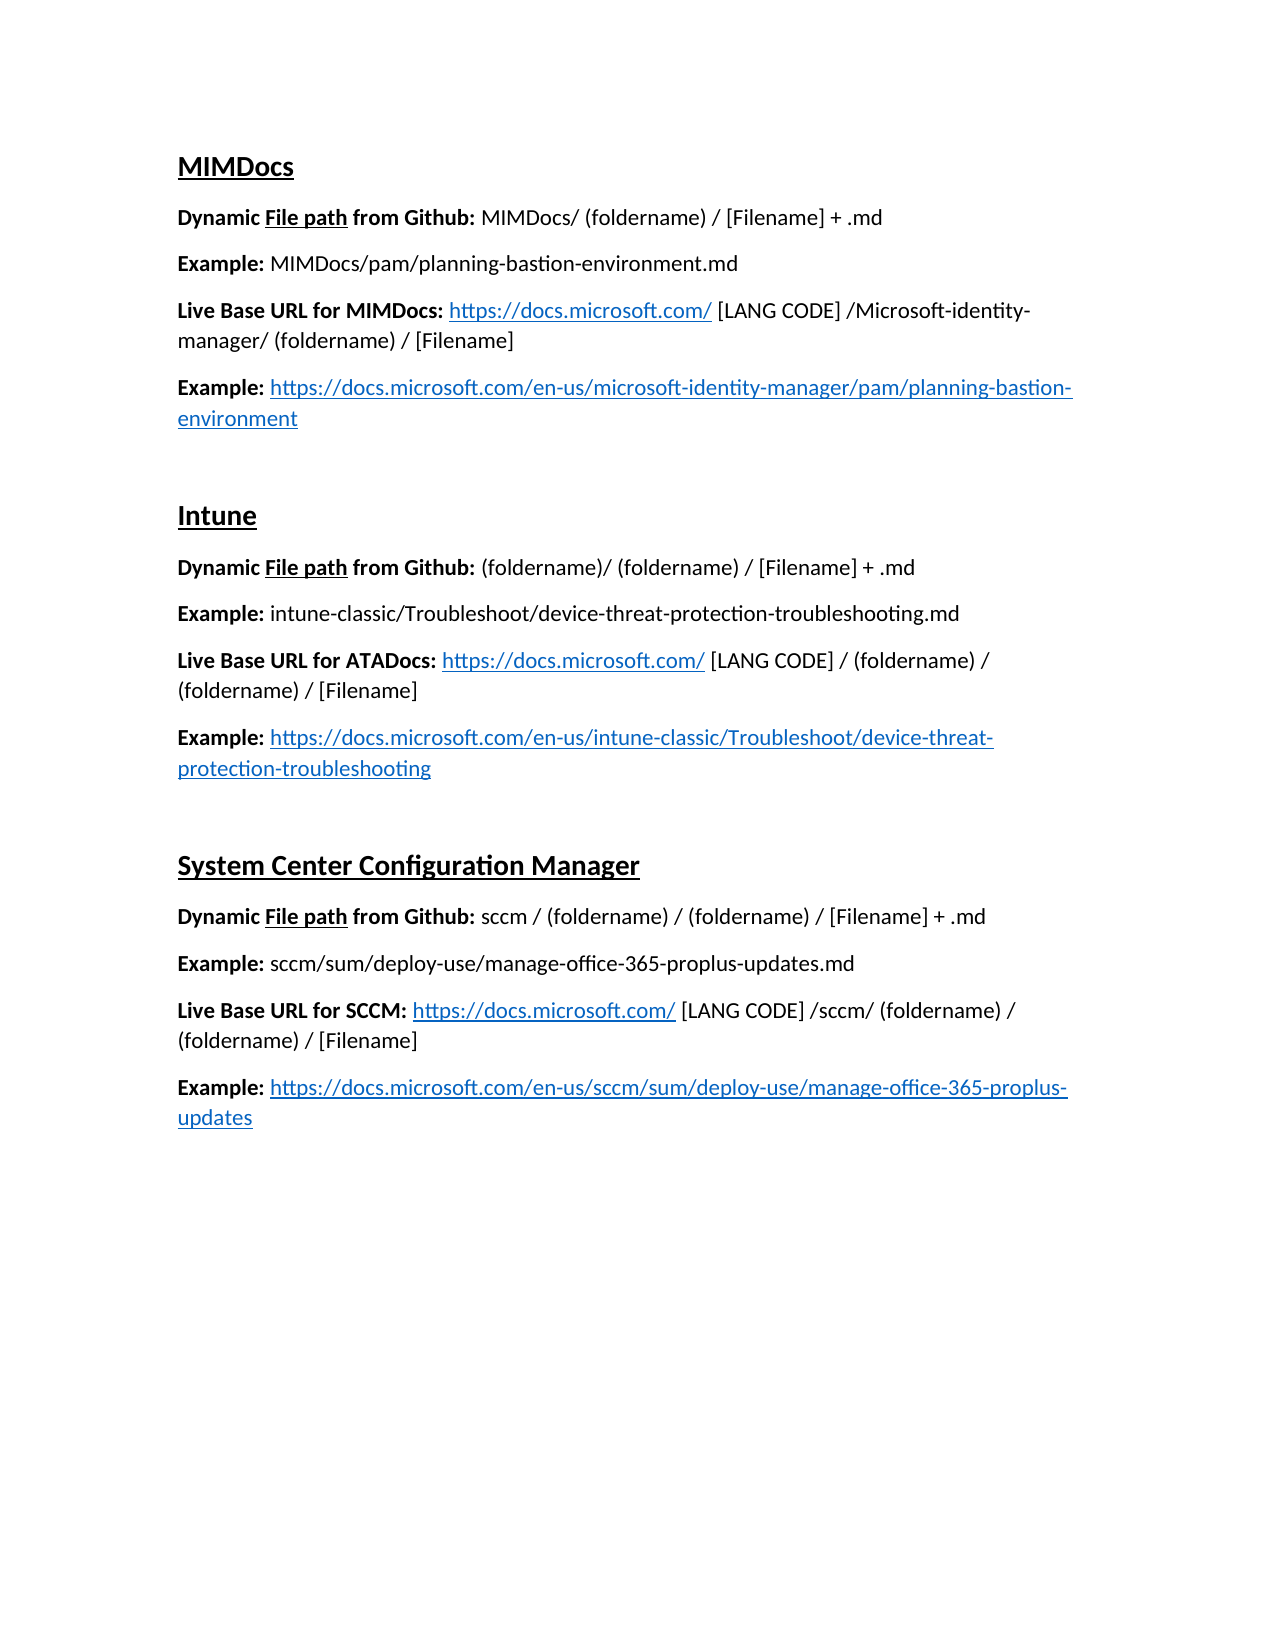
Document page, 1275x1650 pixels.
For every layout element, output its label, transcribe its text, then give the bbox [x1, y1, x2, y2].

text Dynamic File path from Github: MIMDocs/ (foldername) / [Filename] + .md [177, 203, 1098, 231]
text Live Base URL for MIMDocs: https://docs.microsoft.com/ [LANG CODE] /Microsoft-identity-manager/ (foldername) / [Filename] [177, 296, 1098, 355]
text Live Base URL for SCCM: https://docs.microsoft.com/ [LANG CODE] /sccm/ (foldername) / (foldername) / [Filename] [177, 996, 1098, 1054]
text Example: intune-classic/Troubleshoot/device-threat-protection-troubleshooting.md [177, 599, 1098, 627]
text Dynamic File path from Github: sccm / (foldername) / (foldername) / [Filename] + .md [177, 902, 1098, 931]
text System Center Configuration Manager [177, 847, 1098, 883]
text Intune [177, 497, 1098, 533]
text Example: sccm/sum/deploy-use/manage-office-365-proplus-updates.md [177, 949, 1098, 977]
text Example: https://docs.microsoft.com/en-us/microsoft-identity-manager/pam/planning-bastion-environment [177, 373, 1098, 432]
text Live Base URL for ATADocs: https://docs.microsoft.com/ [LANG CODE] / (foldername) / (foldername) / [Filename] [177, 646, 1098, 704]
text MIMDocs [177, 148, 1098, 183]
text Example: MIMDocs/pam/planning-bastion-environment.md [177, 249, 1098, 278]
text Example: https://docs.microsoft.com/en-us/intune-classic/Troubleshoot/device-threat-protection-troubleshooting [177, 723, 1098, 782]
text Example: https://docs.microsoft.com/en-us/sccm/sum/deploy-use/manage-office-365-proplus-updates [177, 1073, 1098, 1132]
text Dynamic File path from Github: (foldername)/ (foldername) / [Filename] + .md [177, 553, 1098, 581]
